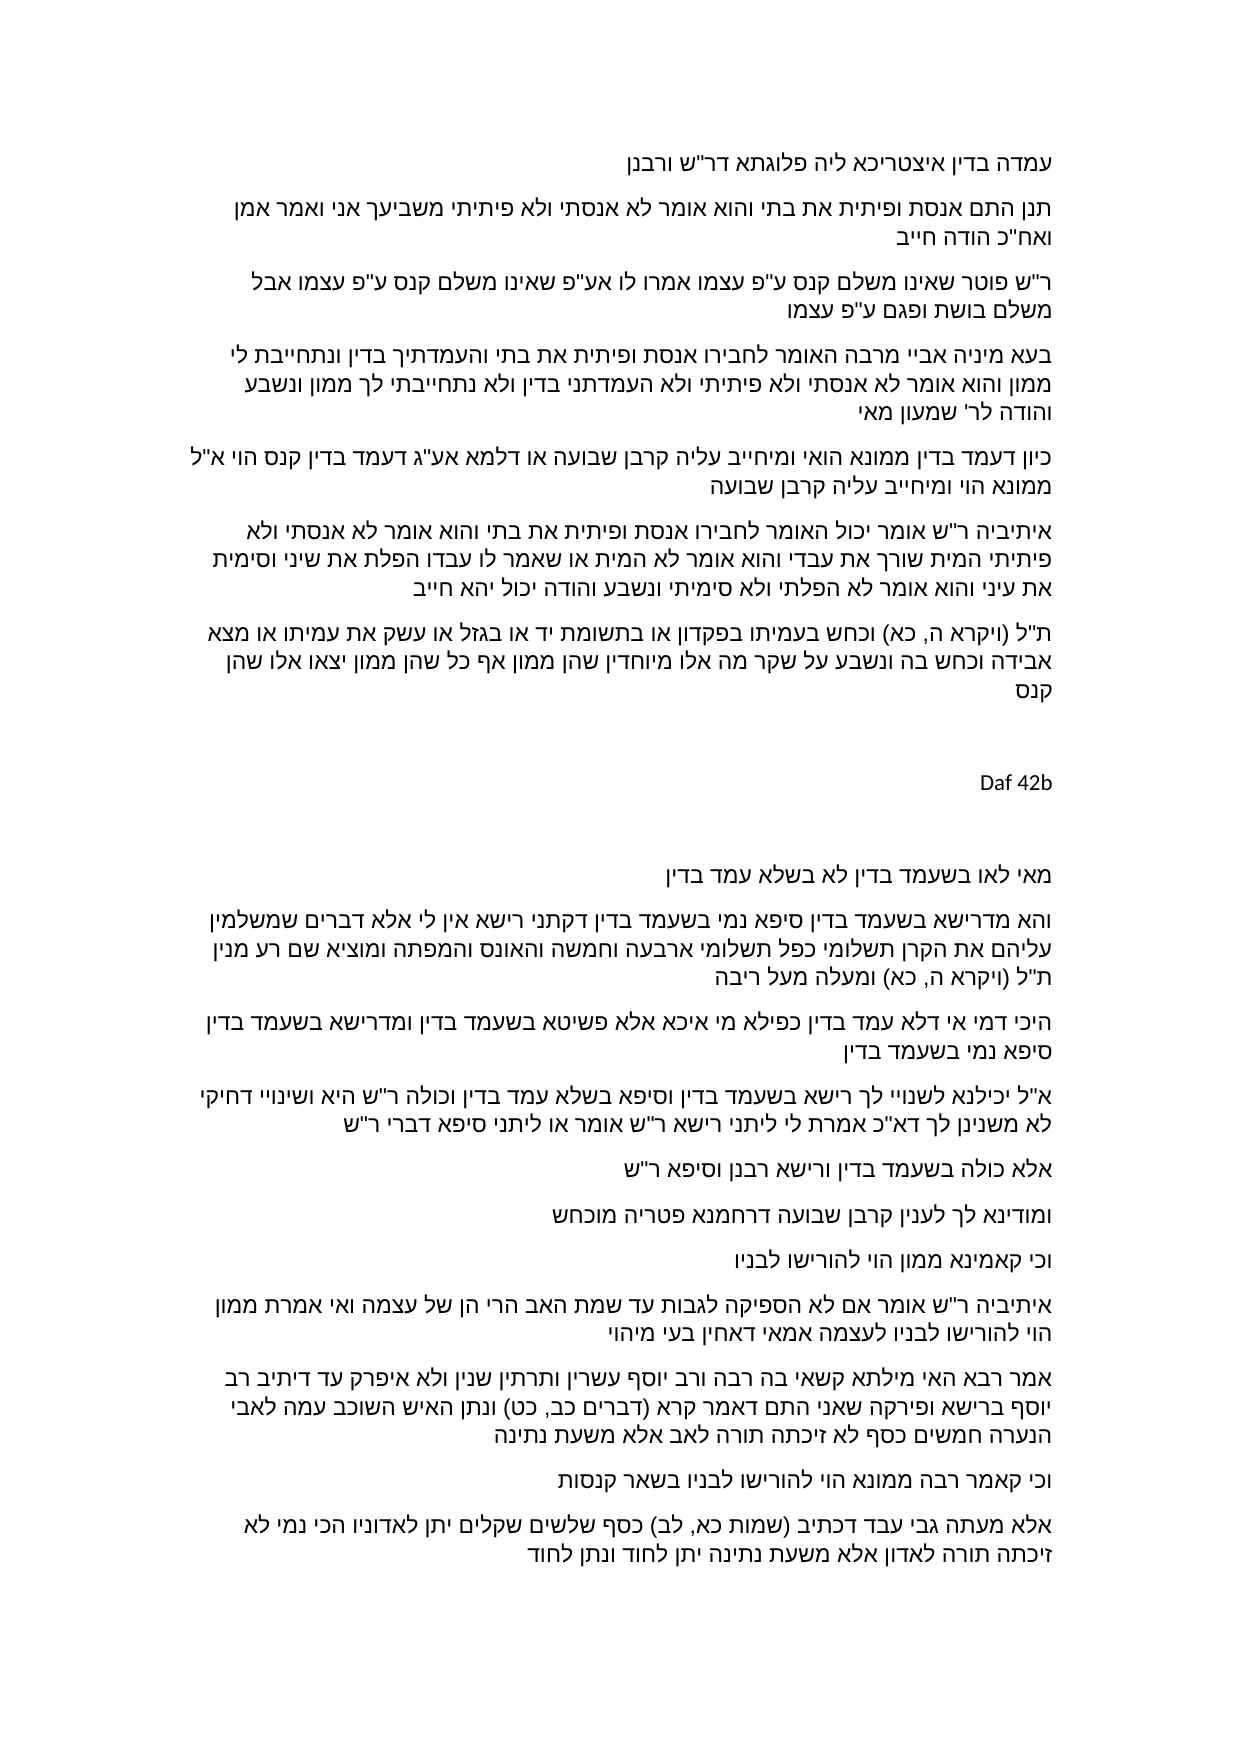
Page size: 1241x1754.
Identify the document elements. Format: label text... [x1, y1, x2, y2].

text עמדה בדין איצטריכא ליה פלוגתא דר"ש ורבנן [187, 150, 1053, 176]
text אמר רבא האי מילתא קשאי בה רבה ורב יוסף עשרין ותרתין שנין ולא איפרק עד דיתיב רב יוסף ברישא ופירקה שאני התם דאמר קרא (דברים כב, כט) ונתן האיש השוכב עמה לאבי הנערה חמשים כסף לא זיכתה תורה לאב אלא משעת נתינה [187, 1365, 1053, 1448]
text היכי דמי אי דלא עמד בדין כפילא מי איכא אלא פשיטא בשעמד בדין ומדרישא בשעמד בדין סיפא נמי בשעמד בדין [187, 1009, 1053, 1064]
text כיון דעמד בדין ממונא הואי ומיחייב עליה קרבן שבועה או דלמא אע"ג דעמד בדין קנס הוי א"ל ממונא הוי ומיחייב עליה קרבן שבועה [187, 444, 1053, 499]
text ומודינא לך לענין קרבן שבועה דרחמנא פטריה מוכחש [187, 1202, 1053, 1228]
text וכי קאמינא ממון הוי להורישו לבניו [187, 1247, 1053, 1273]
text ת"ל (ויקרא ה, כא) וכחש בעמיתו בפקדון או בתשומת יד או בגזל או עשק את עמיתו או מצא אבידה וכחש בה ונשבע על שקר מה אלו מיוחדין שהן ממון אף כל שהן ממון יצאו אלו שהן קנס [187, 620, 1053, 703]
text מאי לאו בשעמד בדין לא בשלא עמד בדין [187, 862, 1053, 889]
text וכי קאמר רבה ממונא הוי להורישו לבניו בשאר קנסות [187, 1467, 1053, 1494]
text איתיביה ר"ש אומר אם לא הספיקה לגבות עד שמת האב הרי הן של עצמה ואי אמרת ממון הוי להורישו לבניו לעצמה אמאי דאחין בעי מיהוי [187, 1292, 1053, 1347]
text ר"ש פוטר שאינו משלם קנס ע"פ עצמו אמרו לו אע"פ שאינו משלם קנס ע"פ עצמו אבל משלם בושת ופגם ע"פ עצמו [187, 269, 1053, 323]
text איתיביה ר"ש אומר יכול האומר לחבירו אנסת ופיתית את בתי והוא אומר לא אנסתי ולא פיתיתי המית שורך את עבדי והוא אומר לא המית או שאמר לו עבדו הפלת את שיני וסימית את עיני והוא אומר לא הפלתי ולא סימיתי ונשבע והודה יכול יהא חייב [187, 518, 1053, 601]
text א"ל יכילנא לשנויי לך רישא בשעמד בדין וסיפא בשלא עמד בדין וכולה ר"ש היא ושינויי דחיקי לא משנינן לך דא"כ אמרת לי ליתני רישא ר"ש אומר או ליתני סיפא דברי ר"ש [187, 1083, 1053, 1138]
text תנן התם אנסת ופיתית את בתי והוא אומר לא אנסתי ולא פיתיתי משביעך אני ואמר אמן ואח"כ הודה חייב [187, 195, 1053, 250]
text והא מדרישא בשעמד בדין סיפא נמי בשעמד בדין דקתני רישא אין לי אלא דברים שמשלמין עליהם את הקרן תשלומי כפל תשלומי ארבעה וחמשה והאונס והמפתה ומוציא שם רע מנין ת"ל (ויקרא ה, כא) ומעלה מעל ריבה [187, 907, 1053, 991]
text Daf 42b [187, 768, 1053, 797]
text בעא מיניה אביי מרבה האומר לחבירו אנסת ופיתית את בתי והעמדתיך בדין ונתחייבת לי ממון והוא אומר לא אנסתי ולא פיתיתי ולא העמדתני בדין ולא נתחייבתי לך ממון ונשבע והודה לר' שמעון מאי [187, 342, 1053, 425]
text אלא מעתה גבי עבד דכתיב (שמות כא, לב) כסף שלשים שקלים יתן לאדוניו הכי נמי לא זיכתה תורה לאדון אלא משעת נתינה יתן לחוד ונתן לחוד [187, 1512, 1053, 1567]
text אלא כולה בשעמד בדין ורישא רבנן וסיפא ר"ש [187, 1156, 1053, 1183]
